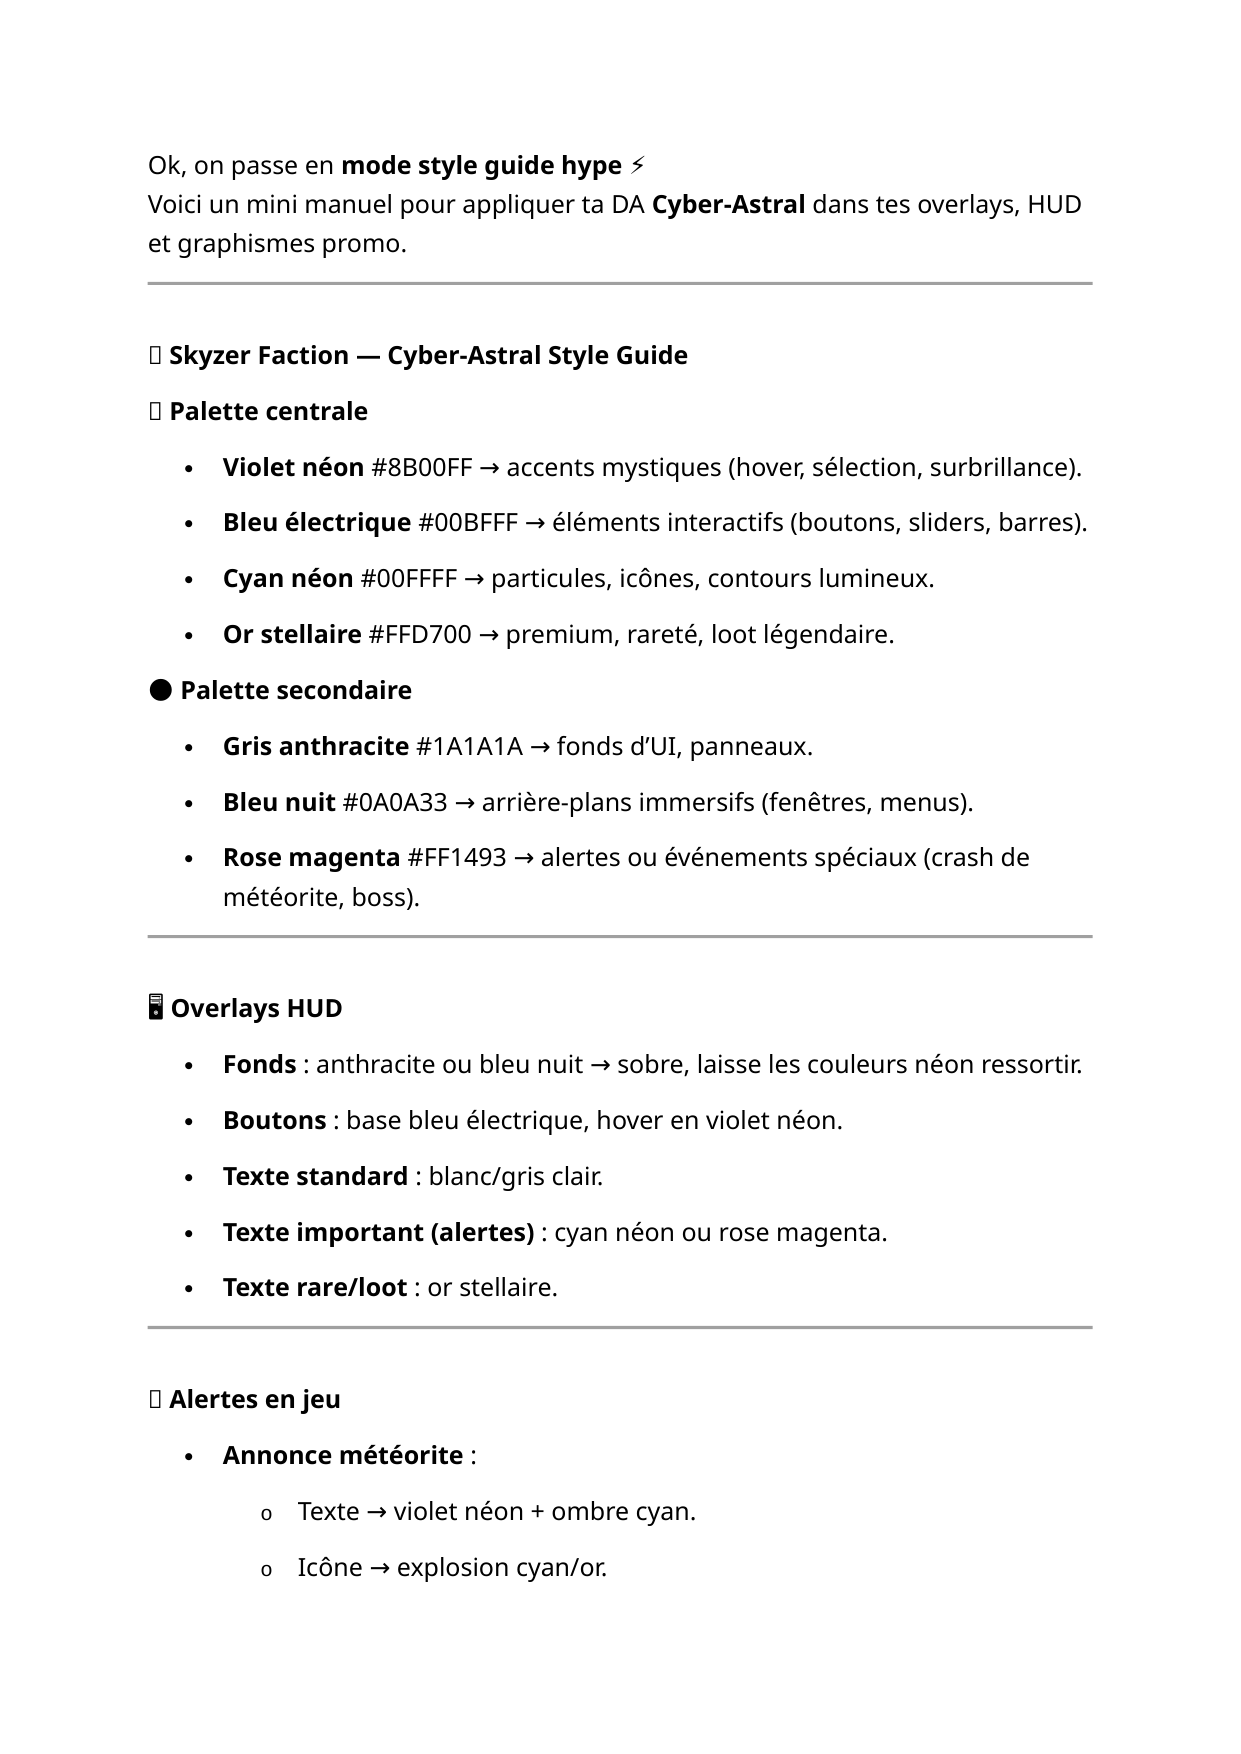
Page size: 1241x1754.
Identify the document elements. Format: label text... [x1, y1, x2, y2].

list Or stellaire #FFD700 → premium, rareté, loot légendaire. [185, 617, 1093, 651]
text Ok, on passe en mode style guide hype ⚡ Voici un mini manuel pour appliquer ta DA Cyber-Astral dans tes overlays, HUD et graphismes promo. [148, 148, 1093, 260]
list Bleu nuit #0A0A33 → arrière-plans immersifs (fenêtres, menus). [185, 784, 1093, 818]
list Icône → explosion cyan/or. [260, 1549, 1093, 1583]
text 🌌 Palette centrale [148, 393, 1093, 427]
list Bleu électrique #00BFFF → éléments interactifs (boutons, sliders, barres). [185, 505, 1093, 539]
list Annonce météorite : [185, 1438, 1093, 1472]
list Violet néon #8B00FF → accents mystiques (hover, sélection, surbrillance). [185, 449, 1093, 483]
list Rose magenta #FF1493 → alertes ou événements spéciaux (crash de météorite, boss). [185, 840, 1093, 913]
text 🌑 Palette secondaire [148, 673, 1093, 707]
text 🔔 Alertes en jeu [148, 1382, 1093, 1416]
list Texte rare/loot : or stellaire. [185, 1270, 1093, 1304]
list Texte important (alertes) : cyan néon ou rose magenta. [185, 1214, 1093, 1248]
text 🎨 Skyzer Faction — Cyber-Astral Style Guide [148, 338, 1093, 372]
list Texte → violet néon + ombre cyan. [260, 1493, 1093, 1527]
list Gris anthracite #1A1A1A → fonds d’UI, panneaux. [185, 728, 1093, 762]
list Fonds : anthracite ou bleu nuit → sobre, laisse les couleurs néon ressortir. [185, 1047, 1093, 1081]
list Cyan néon #00FFFF → particules, icônes, contours lumineux. [185, 561, 1093, 595]
list Texte standard : blanc/gris clair. [185, 1158, 1093, 1192]
text 🖥️ Overlays HUD [148, 991, 1093, 1025]
list Boutons : base bleu électrique, hover en violet néon. [185, 1103, 1093, 1137]
